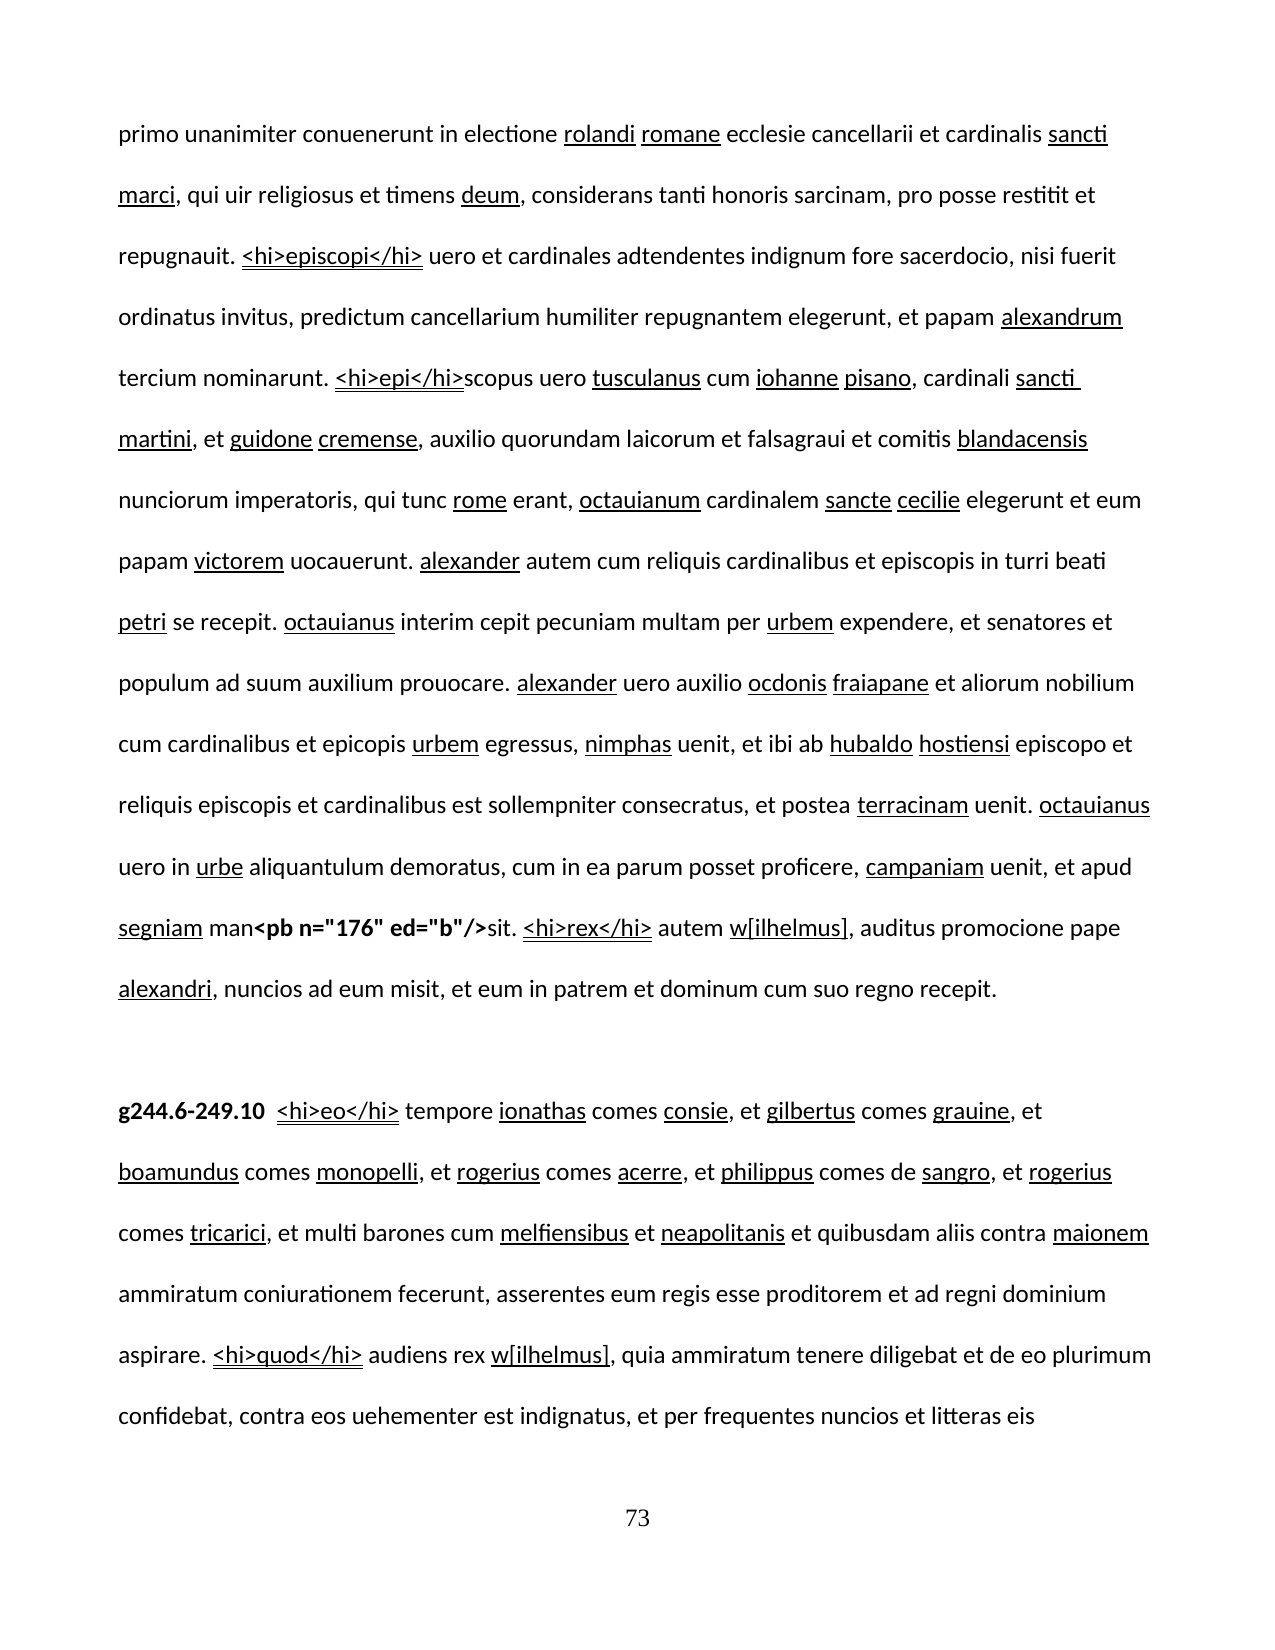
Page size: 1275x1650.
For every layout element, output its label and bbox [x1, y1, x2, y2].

text [118, 1095, 1157, 1431]
text [118, 118, 1157, 1003]
